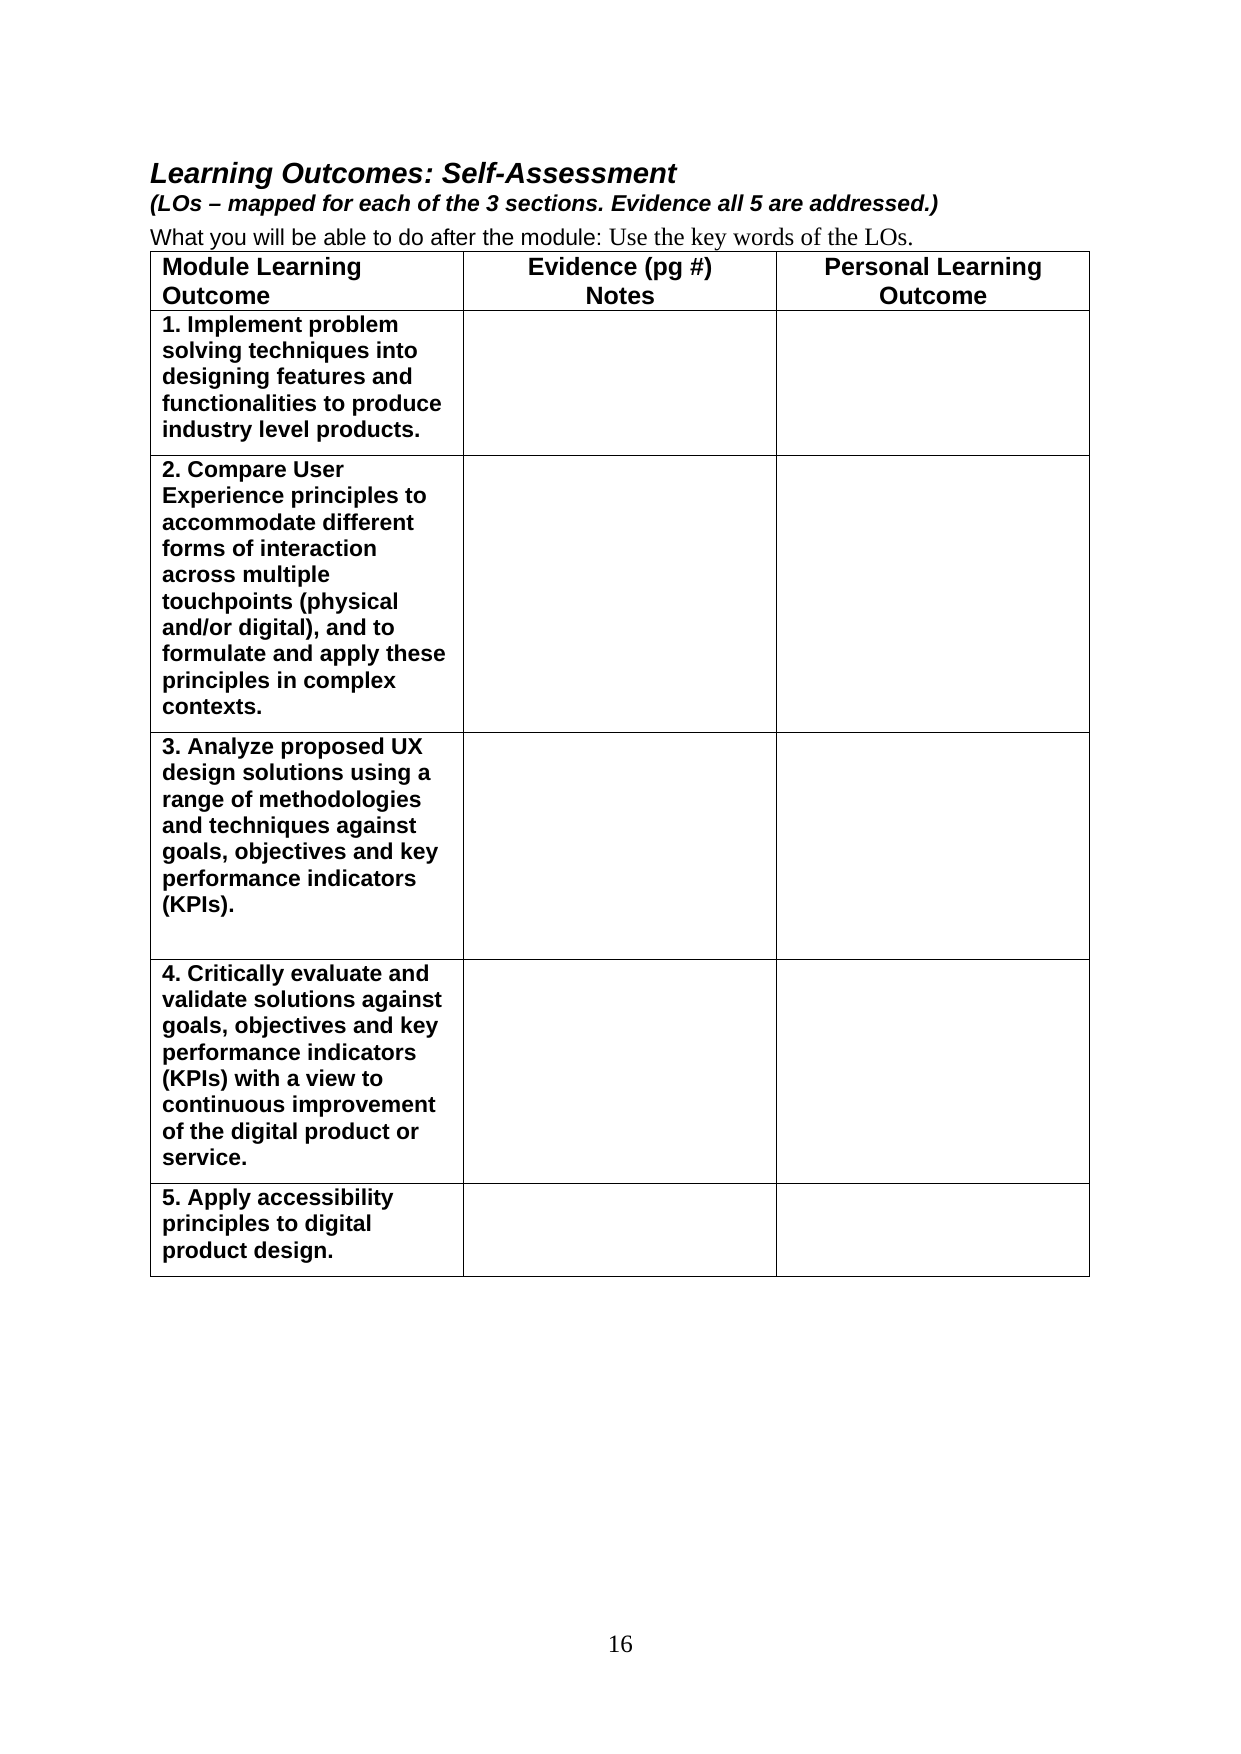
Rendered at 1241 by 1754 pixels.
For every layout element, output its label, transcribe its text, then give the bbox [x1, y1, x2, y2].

table_header Personal Learning Outcome [777, 252, 1089, 309]
table_cell [464, 456, 776, 732]
table_cell [777, 733, 1089, 959]
table_cell [464, 960, 776, 1183]
table_cell [464, 1184, 776, 1276]
table_cell [464, 733, 776, 959]
table_cell 2. Compare User Experience principles to accommodate different forms of interaction across multiple touchpoints (physical and/or digital), and to formulate and apply these principles in complex contexts. [151, 456, 463, 732]
text What you will be able to do after the module: Use the key words of the LOs. [150, 222, 1090, 251]
table_cell [464, 311, 776, 455]
table_cell [777, 456, 1089, 732]
subtitle Learning Outcomes: Self-Assessment (LOs – mapped for each of the 3 sections. Evidence all 5 are addressed.) [150, 156, 1090, 216]
table_cell 1. Implement problem solving techniques into designing features and functionalities to produce industry level products. [151, 311, 463, 455]
table_cell [777, 311, 1089, 455]
table_cell 5. Apply accessibility principles to digital product design. [151, 1184, 463, 1276]
table_cell [777, 960, 1089, 1183]
table_cell 4. Critically evaluate and validate solutions against goals, objectives and key performance indicators (KPIs) with a view to continuous improvement of the digital product or service. [151, 960, 463, 1183]
table_cell [777, 1184, 1089, 1276]
table_cell 3. Analyze proposed UX design solutions using a range of methodologies and techniques against goals, objectives and key performance indicators (KPIs). [151, 733, 463, 959]
table_header Module Learning Outcome [151, 252, 463, 309]
table_header Evidence (pg #) Notes [464, 252, 776, 309]
